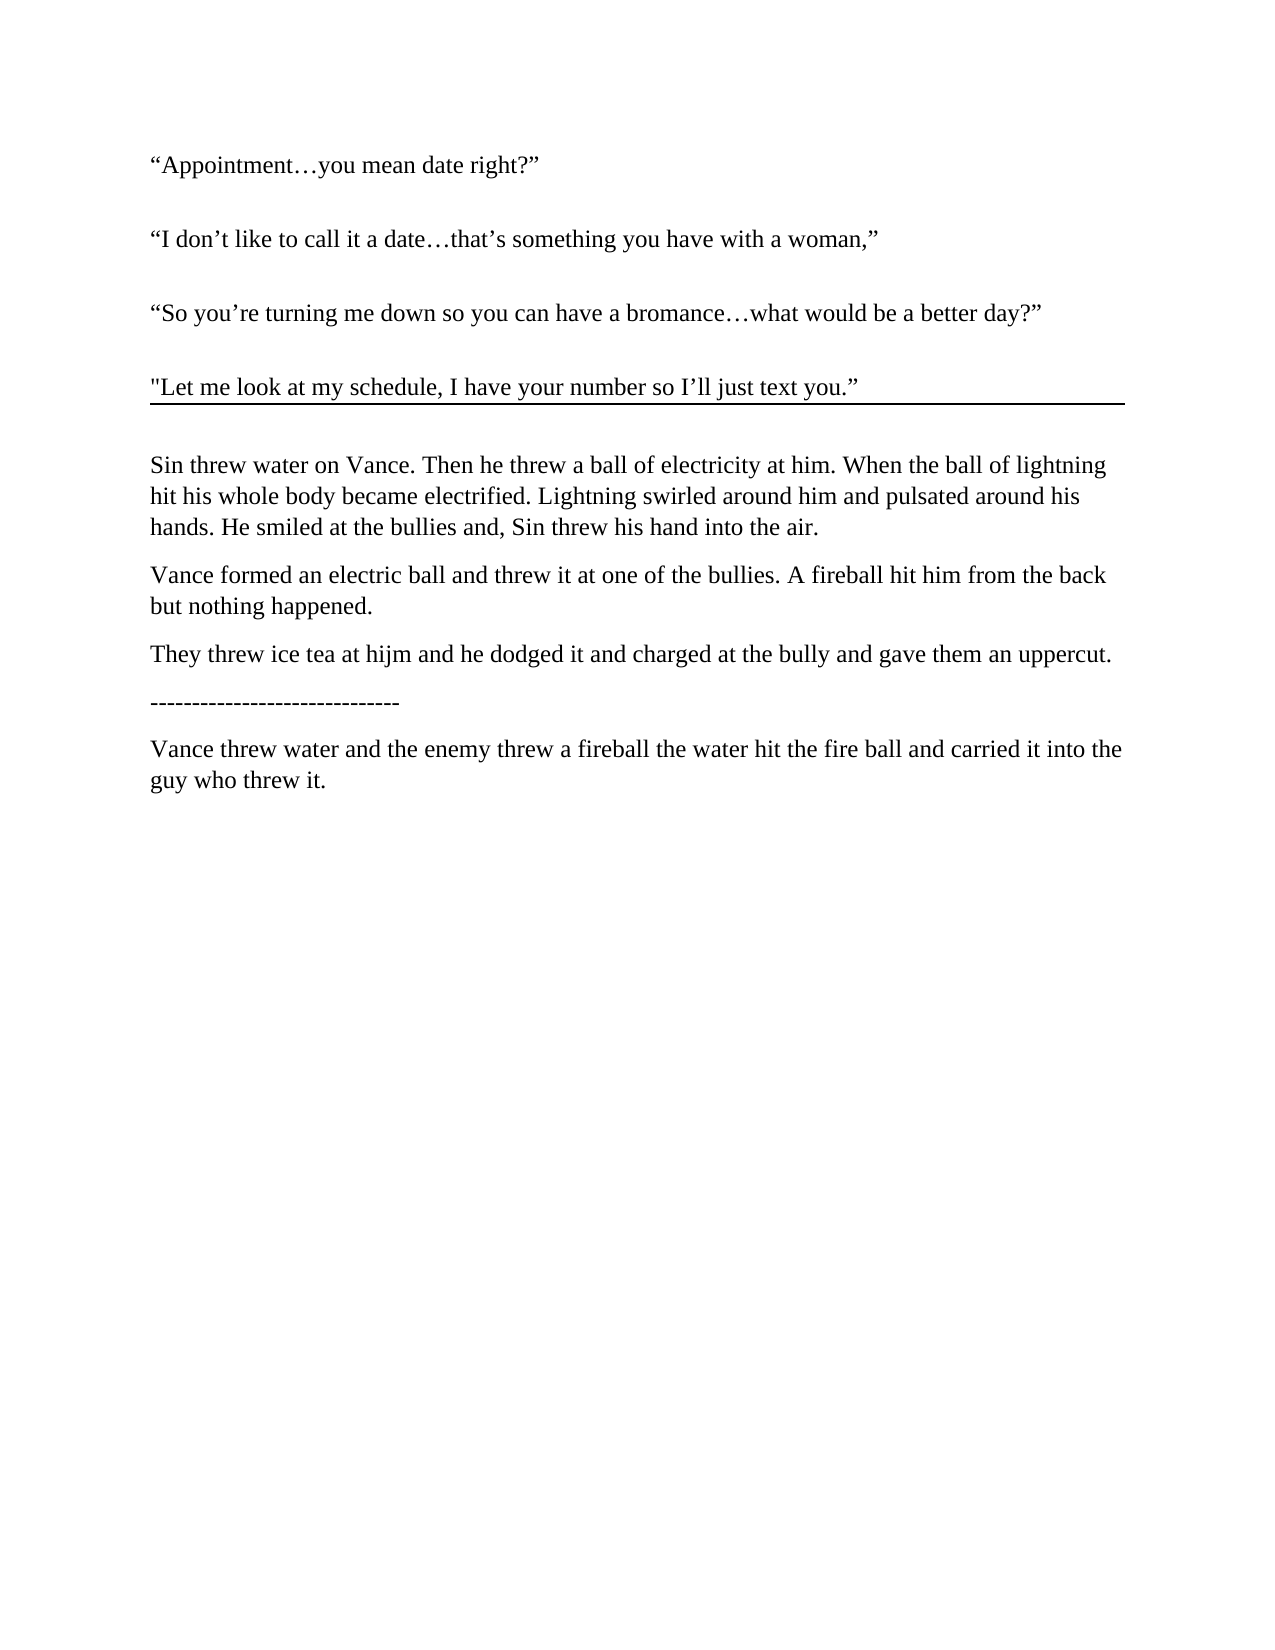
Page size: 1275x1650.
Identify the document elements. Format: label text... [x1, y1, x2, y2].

text They threw ice tea at hijm and he dodged it and charged at the bully and gave them an uppercut. [150, 639, 1125, 668]
text Sin threw water on Vance. Then he threw a ball of electricity at him. When the ball of lightning hit his whole body became electrified. Lightning swirled around him and pulsated around his hands. He smiled at the bullies and, Sin threw his hand into the air. [150, 450, 1125, 541]
text ------------------------------ [150, 687, 1125, 715]
text “Appointment…you mean date right?” [150, 150, 1125, 179]
text Vance formed an electric ball and threw it at one of the bullies. A fireball hit him from the back but nothing happened. [150, 560, 1125, 620]
text “So you’re turning me down so you can have a bromance…what would be a better day?” [150, 298, 1125, 327]
text “I don’t like to call it a date…that’s something you have with a woman,” [150, 224, 1125, 253]
text Vance threw water and the enemy threw a fireball the water hit the fire ball and carried it into the guy who threw it. [150, 734, 1125, 794]
text "Let me look at my schedule, I have your number so I’ll just text you.” [150, 372, 1125, 403]
